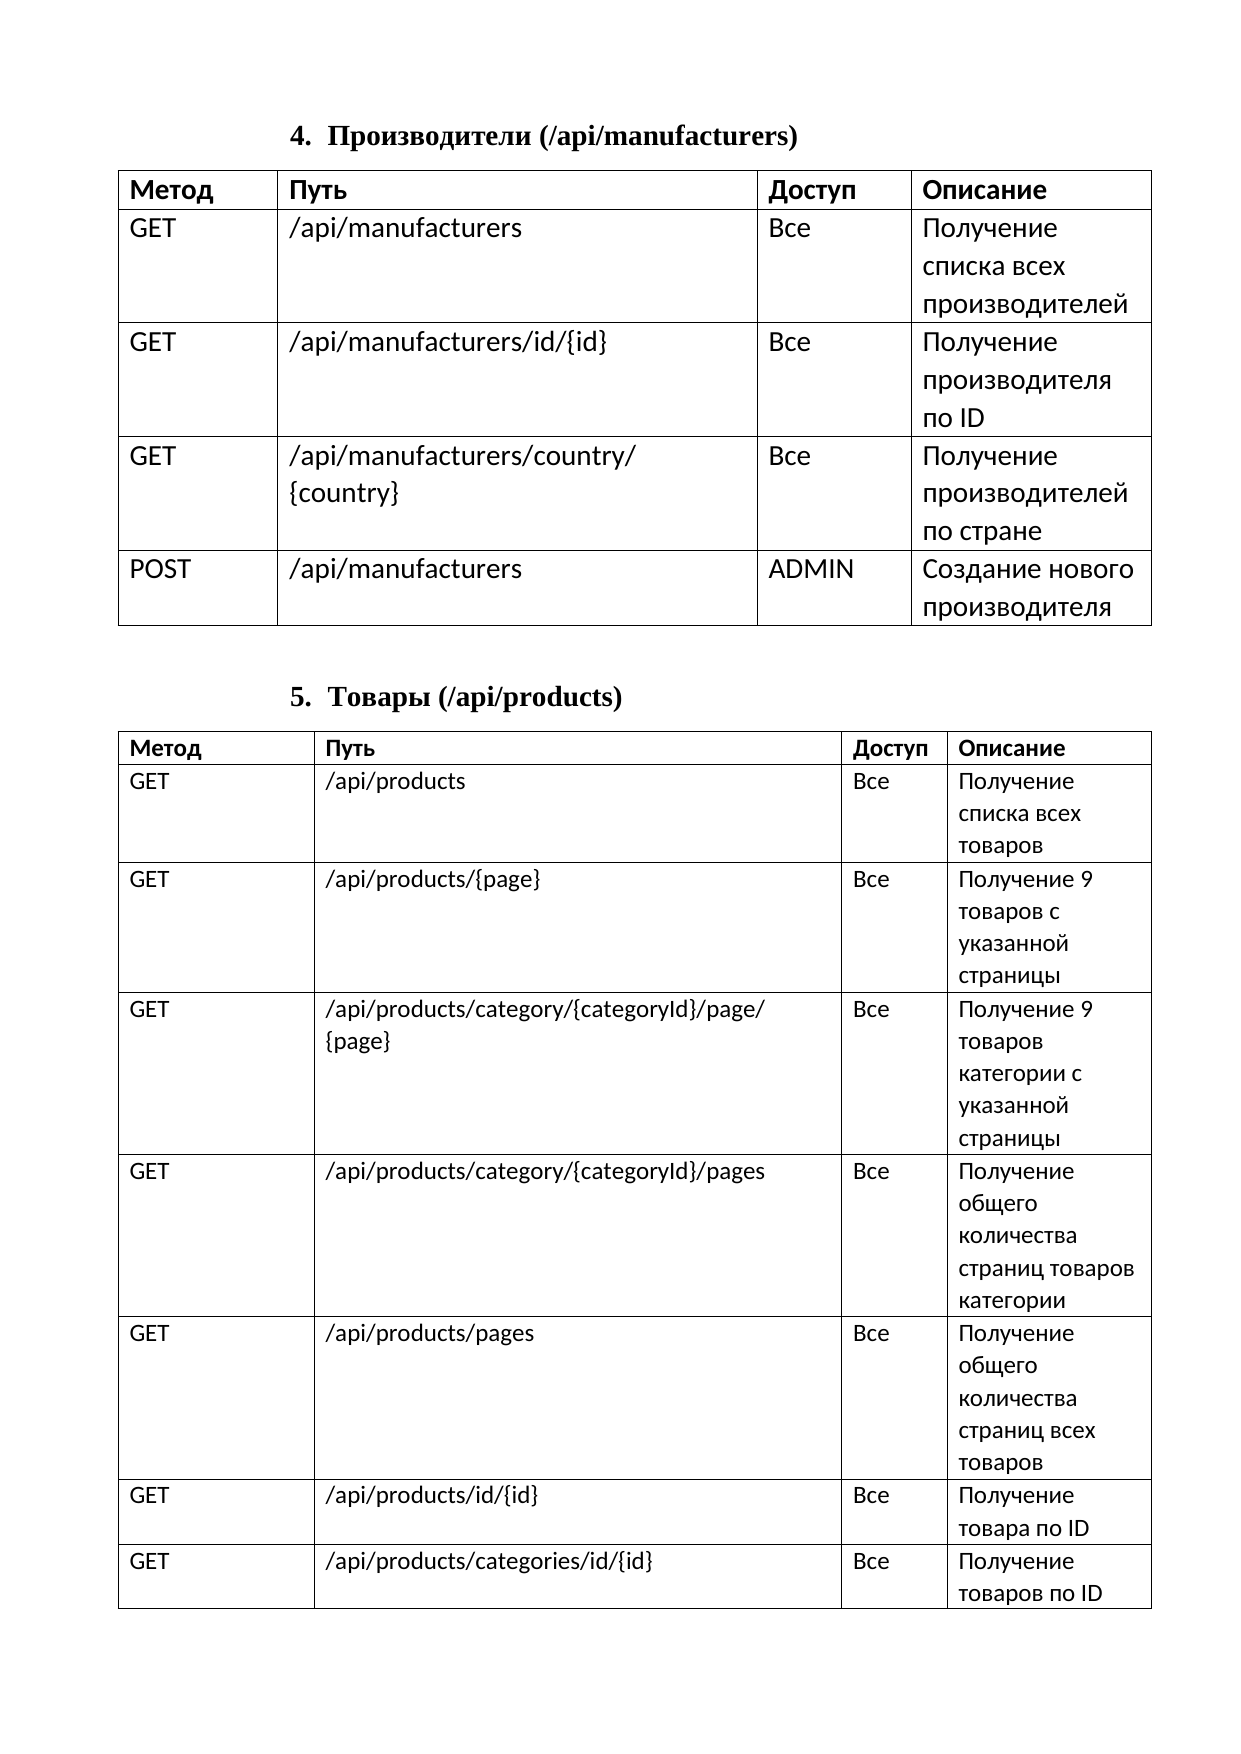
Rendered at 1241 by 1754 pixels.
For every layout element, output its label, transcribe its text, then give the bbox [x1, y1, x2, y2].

table_cell Получение производителя по ID [912, 323, 1151, 436]
table_cell Все [842, 765, 947, 862]
table_cell Все [842, 1317, 947, 1478]
table_cell /api/products [315, 765, 841, 862]
table_cell Получение 9 товаров с указанной страницы [948, 863, 1151, 992]
table_cell /api/manufacturers/id/{id} [278, 323, 757, 436]
table_header Метод [119, 732, 314, 764]
table_cell Все [758, 210, 911, 322]
table_cell Создание нового производителя [912, 551, 1151, 625]
table_cell Все [842, 1545, 947, 1608]
table_cell Получение общего количества страниц всех товаров [948, 1317, 1151, 1478]
table_cell /api/products/{page} [315, 863, 841, 992]
table_cell GET [119, 765, 314, 862]
table_cell ADMIN [758, 551, 911, 625]
table_cell Получение товара по ID [948, 1480, 1151, 1544]
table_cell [315, 1545, 841, 1608]
table_cell /api/manufacturers [278, 210, 757, 322]
table_header Путь [278, 171, 757, 208]
table_header Метод [119, 171, 277, 208]
table_cell GET [119, 323, 277, 436]
table_cell /api/products/id/{id} [315, 1480, 841, 1544]
table_cell /api/products/category/{categoryId}/page/{page} [315, 993, 841, 1154]
table_cell Получение производителей по стране [912, 437, 1151, 549]
table_cell GET [119, 437, 277, 549]
table_cell /api/manufacturers [278, 551, 757, 625]
table_cell /api/products/category/{categoryId}/pages [315, 1155, 841, 1316]
table_cell Все [842, 993, 947, 1154]
list Товары (/api/products) [290, 679, 1152, 712]
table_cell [948, 1545, 1151, 1608]
table_cell Все [842, 1155, 947, 1316]
table_cell Получение общего количества страниц товаров категории [948, 1155, 1151, 1316]
table_cell GET [119, 1480, 314, 1544]
table_header Описание [948, 732, 1151, 764]
table_cell GET [119, 1545, 314, 1608]
table_cell POST [119, 551, 277, 625]
table_cell Получение списка всех товаров [948, 765, 1151, 862]
table_cell Все [758, 437, 911, 549]
table_cell Все [842, 1480, 947, 1544]
table_cell GET [119, 863, 314, 992]
table_cell Все [842, 863, 947, 992]
table_header Доступ [842, 732, 947, 764]
table_cell GET [119, 993, 314, 1154]
table_cell GET [119, 1317, 314, 1478]
table_cell Получение 9 товаров категории с указанной страницы [948, 993, 1151, 1154]
table_header Доступ [758, 171, 911, 208]
table_header Описание [912, 171, 1151, 208]
table_cell /api/products/pages [315, 1317, 841, 1478]
table_header Путь [315, 732, 841, 764]
table_cell Все [758, 323, 911, 436]
list Производители (/api/manufacturers) [290, 118, 1152, 152]
table_cell GET [119, 210, 277, 322]
table_cell GET [119, 1155, 314, 1316]
table_cell Получение списка всех производителей [912, 210, 1151, 322]
table_cell /api/manufacturers/country/{country} [278, 437, 757, 549]
